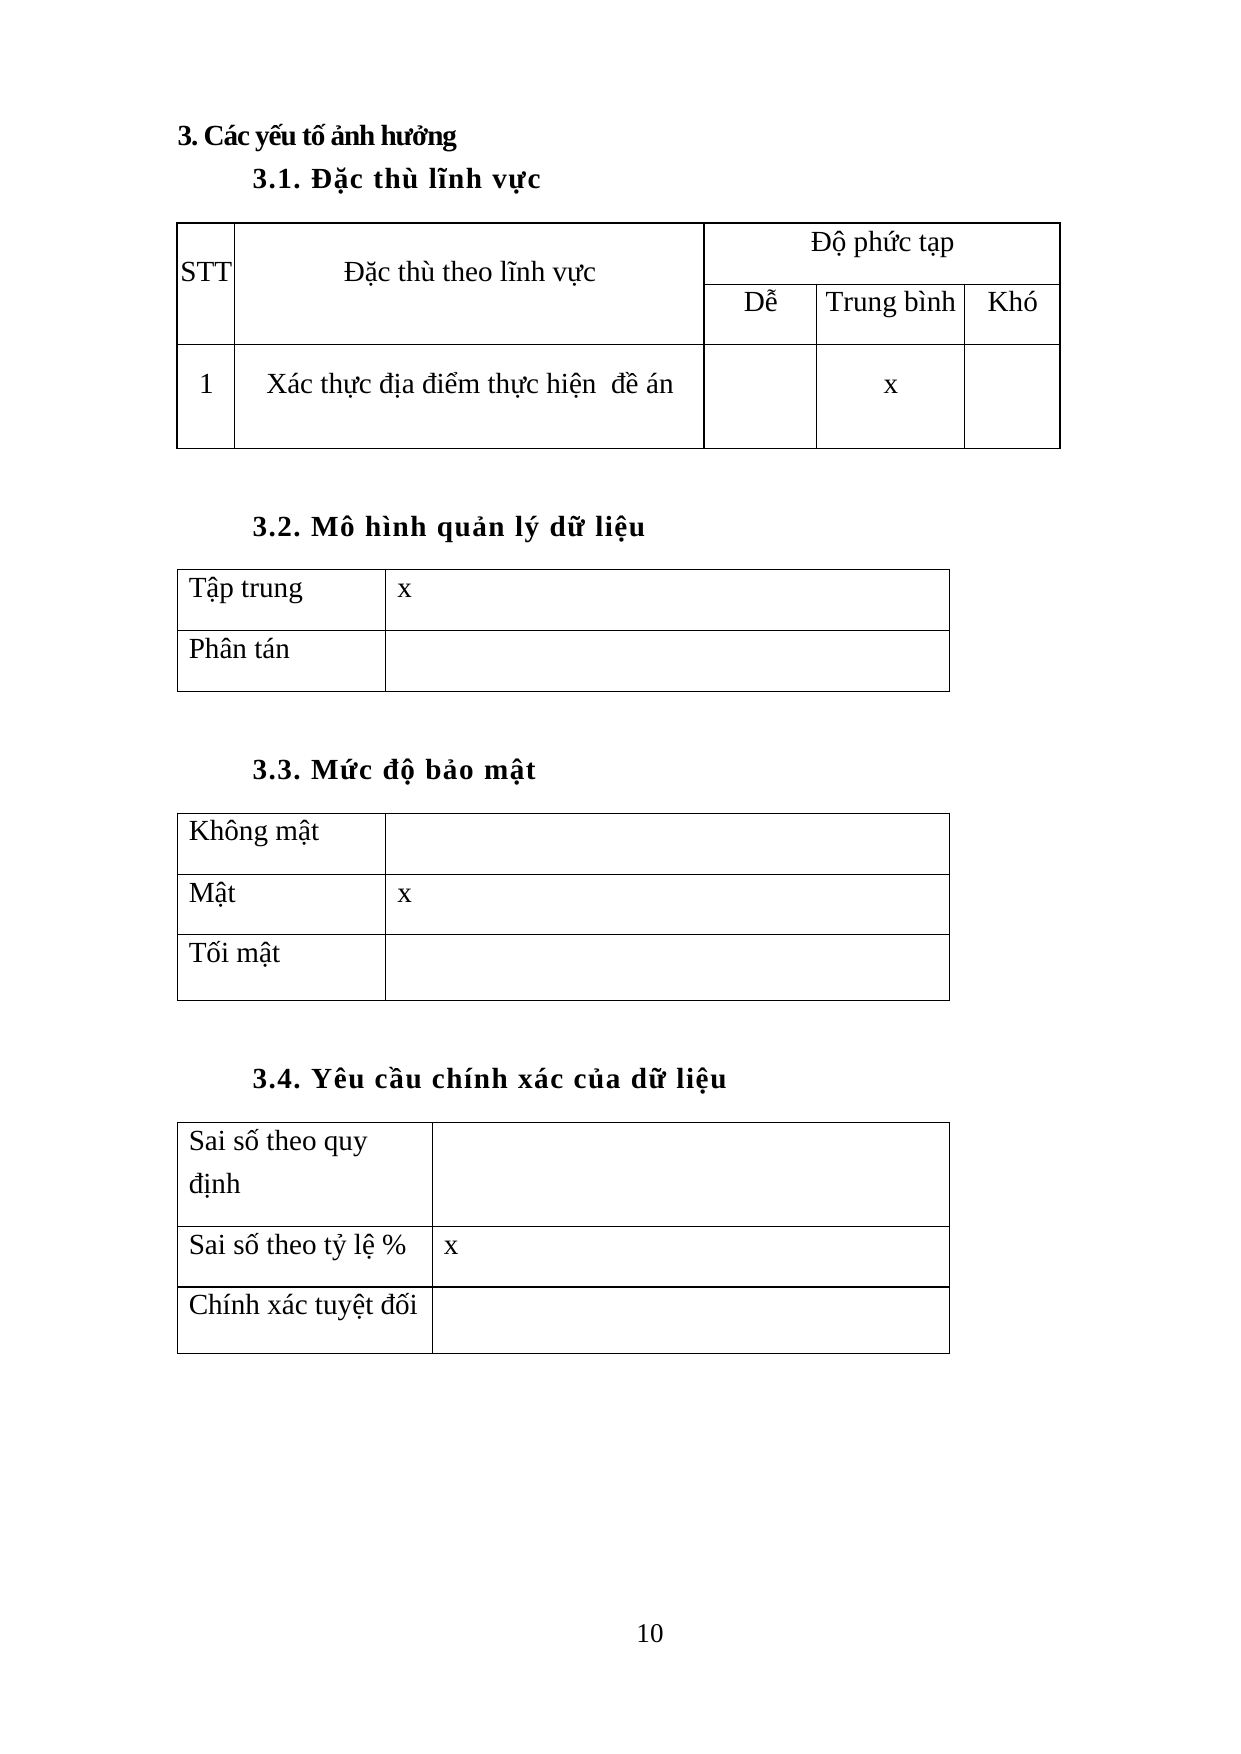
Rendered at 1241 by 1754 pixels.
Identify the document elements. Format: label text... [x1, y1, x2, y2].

table_cell [433, 1288, 949, 1353]
table_cell [705, 345, 816, 448]
table_cell Phân tán [178, 631, 385, 691]
table_header Sai số theo quy định [178, 1123, 432, 1226]
table_cell [386, 631, 949, 691]
table_cell Mật [178, 875, 385, 934]
table_cell x [386, 875, 949, 934]
table_header x [386, 570, 949, 630]
subtitle 3.4. Yêu cầu chính xác của dữ liệu [252, 1062, 1122, 1095]
table_header [433, 1123, 949, 1226]
table_cell x [817, 345, 964, 448]
table_header Không mật [178, 814, 385, 874]
title 3. Các yếu tố ảnh hưởng [177, 118, 1122, 152]
table_cell Xác thực địa điểm thực hiện đề án [235, 345, 703, 448]
table_header STT [178, 224, 234, 344]
table_cell [965, 345, 1059, 448]
table_cell 1 [178, 345, 234, 448]
table_header [386, 814, 949, 874]
table_cell Trung bình [817, 285, 964, 344]
table_header Đặc thù theo lĩnh vực [235, 224, 703, 344]
table_cell Tối mật [178, 935, 385, 1000]
subtitle 3.2. Mô hình quản lý dữ liệu [252, 509, 1122, 542]
table_cell Dễ [705, 285, 816, 344]
table_cell [386, 935, 949, 1000]
table_cell Chính xác tuyệt đối [178, 1288, 432, 1353]
table_cell Sai số theo tỷ lệ % [178, 1227, 432, 1286]
table_header Tập trung [178, 570, 385, 630]
table_header Độ phức tạp [705, 224, 1059, 283]
subtitle 3.3. Mức độ bảo mật [252, 752, 1122, 786]
table_cell Khó [965, 285, 1059, 344]
table_cell x [433, 1227, 949, 1286]
subtitle 3.1. Đặc thù lĩnh vực [177, 162, 1122, 195]
